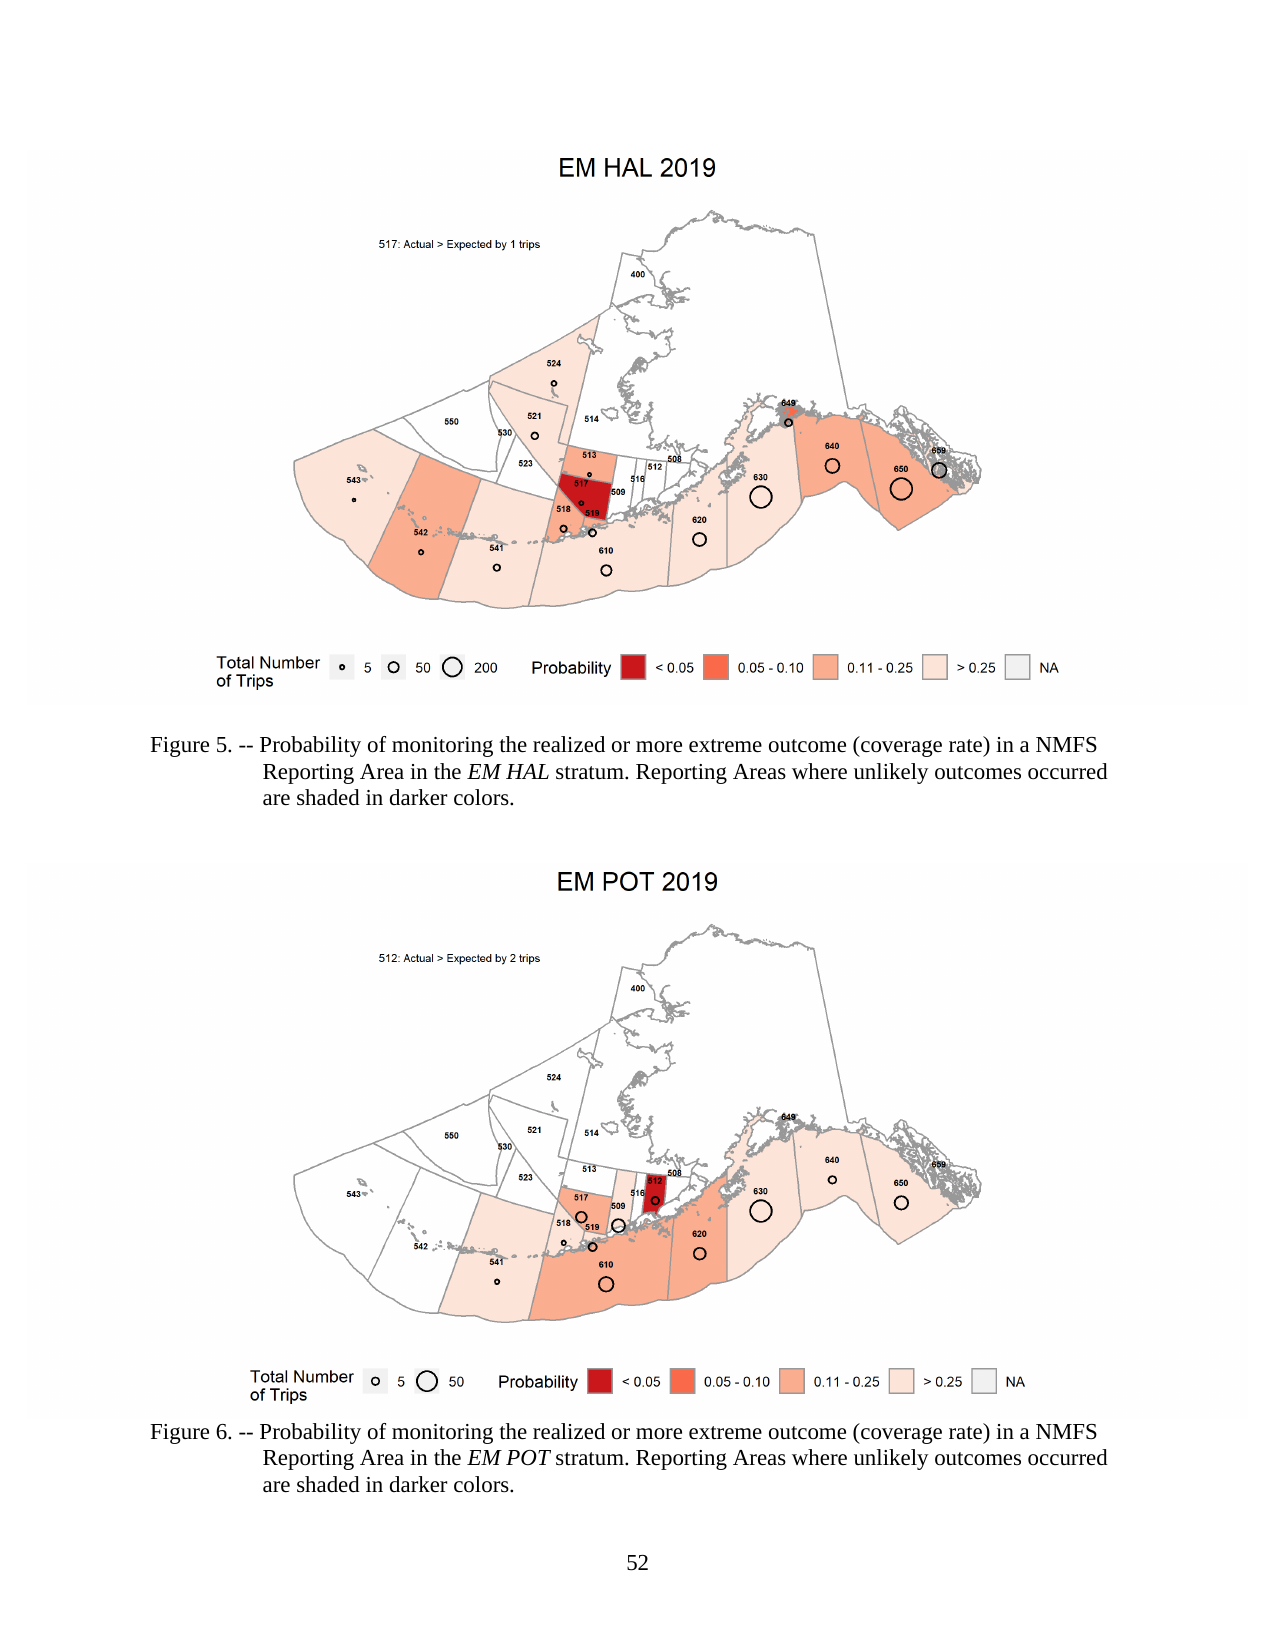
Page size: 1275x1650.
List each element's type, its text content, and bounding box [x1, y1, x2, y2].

picture [27, 150, 1248, 705]
subtitle Figure 5. -- Probability of monitoring the realized or more extreme outcome (coverage rate) in a NMFS Reporting Area in the EM HAL stratum. Reporting Areas where unlikely outcomes occurred are shaded in darker colors. [150, 731, 1125, 810]
picture [27, 863, 1248, 1419]
text Figure 6. -- Probability of monitoring the realized or more extreme outcome (coverage rate) in a NMFS Reporting Area in the EM POT stratum. Reporting Areas where unlikely outcomes occurred are shaded in darker colors. [150, 1419, 1125, 1497]
